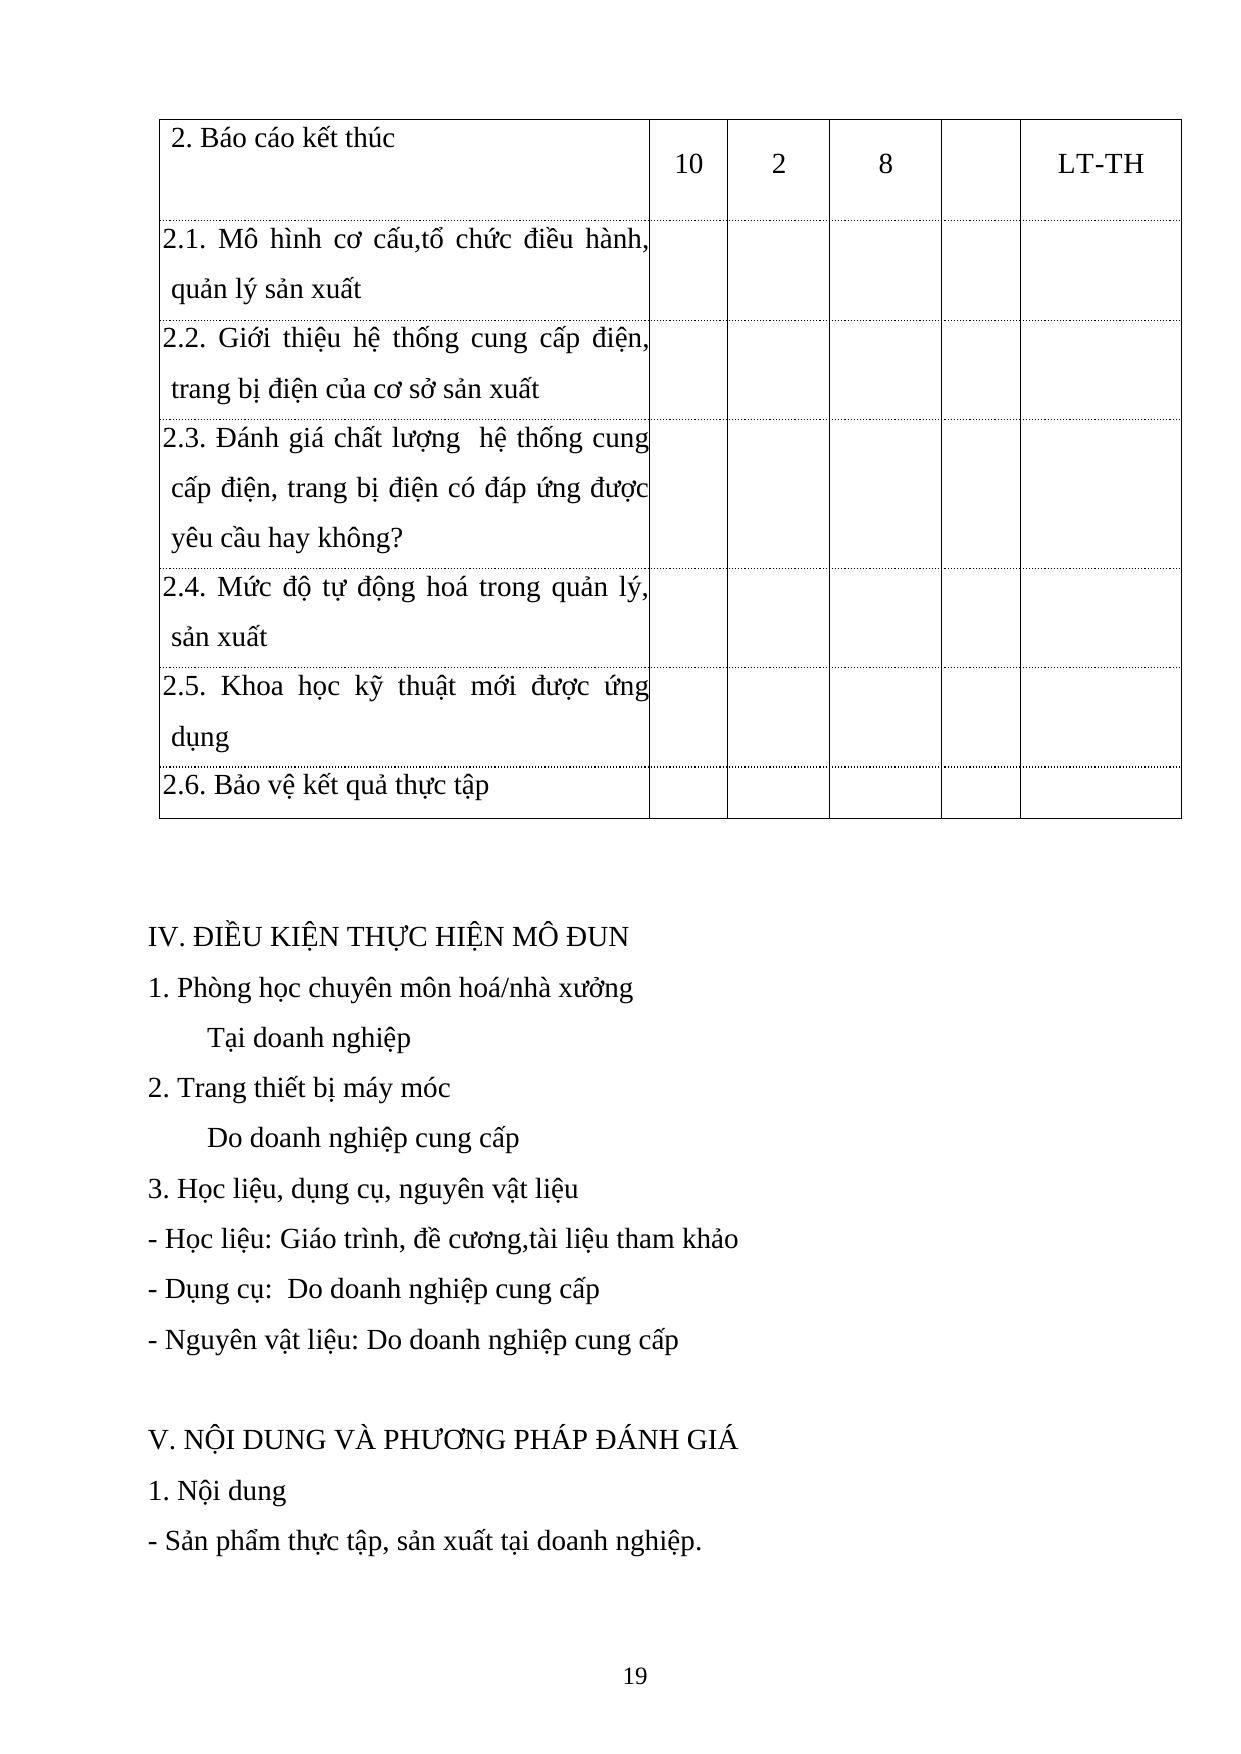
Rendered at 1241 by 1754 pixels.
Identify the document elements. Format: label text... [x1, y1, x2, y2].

table_cell [1021, 419, 1181, 568]
table_cell [830, 320, 941, 419]
table_cell [728, 667, 829, 766]
table_cell [728, 568, 829, 667]
table_cell [1021, 766, 1181, 818]
text IV. ĐIỀU KIỆN THỰC HIỆN MÔ ĐUN [148, 919, 1122, 953]
table_cell 2.6. Bảo vệ kết quả thực tập [160, 766, 649, 818]
table_cell [942, 568, 1020, 667]
text Do doanh nghiệp cung cấp [148, 1121, 1122, 1154]
text 3. Học liệu, dụng cụ, nguyên vật liệu [148, 1171, 1122, 1204]
table_cell 2.1. Mô hình cơ cấu,tổ chức điều hành, quản lý sản xuất [160, 220, 649, 319]
table_cell 2.3. Đánh giá chất lượng hệ thống cung cấp điện, trang bị điện có đáp ứng được yêu cầu hay không? [160, 419, 649, 568]
text - Dụng cụ: Do doanh nghiệp cung cấp [148, 1272, 1122, 1305]
table_cell 2 [728, 120, 829, 220]
table_cell [830, 220, 941, 319]
table_cell [1021, 320, 1181, 419]
table_cell 2.4. Mức độ tự động hoá trong quản lý, sản xuất [160, 568, 649, 667]
text Tại doanh nghiệp [148, 1020, 1122, 1053]
table_cell [830, 766, 941, 818]
table_cell [728, 419, 829, 568]
table_cell [942, 220, 1020, 319]
table_cell [728, 766, 829, 818]
table_cell 2.5. Khoa học kỹ thuật mới được ứng dụng [160, 667, 649, 766]
table_cell [1021, 667, 1181, 766]
table_cell [1021, 220, 1181, 319]
table_cell [942, 320, 1020, 419]
table_cell [830, 419, 941, 568]
table_cell [650, 667, 727, 766]
text - Học liệu: Giáo trình, đề cương,tài liệu tham khảo [148, 1221, 1122, 1255]
text 2. Trang thiết bị máy móc [148, 1070, 1122, 1104]
text V. NỘI DUNG VÀ PHƯƠNG PHÁP ĐÁNH GIÁ [148, 1422, 1122, 1456]
table_cell [650, 568, 727, 667]
table_cell 2. Báo cáo kết thúc [160, 120, 649, 220]
table_cell [650, 220, 727, 319]
table_cell [830, 667, 941, 766]
table_cell 10 [650, 120, 727, 220]
text 1. Phòng học chuyên môn hoá/nhà xưởng [148, 970, 1122, 1003]
table_cell [650, 419, 727, 568]
text 1. Nội dung [148, 1473, 1122, 1506]
table_cell [830, 568, 941, 667]
table_cell [942, 419, 1020, 568]
table_cell [650, 766, 727, 818]
table_cell 8 [830, 120, 941, 220]
table_cell [942, 766, 1020, 818]
table_cell [650, 320, 727, 419]
table_cell 2.2. Giới thiệu hệ thống cung cấp điện, trang bị điện của cơ sở sản xuất [160, 320, 649, 419]
text - Nguyên vật liệu: Do doanh nghiệp cung cấp [148, 1322, 1122, 1355]
table_cell LT-TH [1021, 120, 1181, 220]
table_cell [1021, 568, 1181, 667]
text - Sản phẩm thực tập, sản xuất tại doanh nghiệp. [148, 1523, 1122, 1557]
table_cell [728, 320, 829, 419]
table_cell [942, 120, 1020, 220]
table_cell [942, 667, 1020, 766]
table_cell [728, 220, 829, 319]
